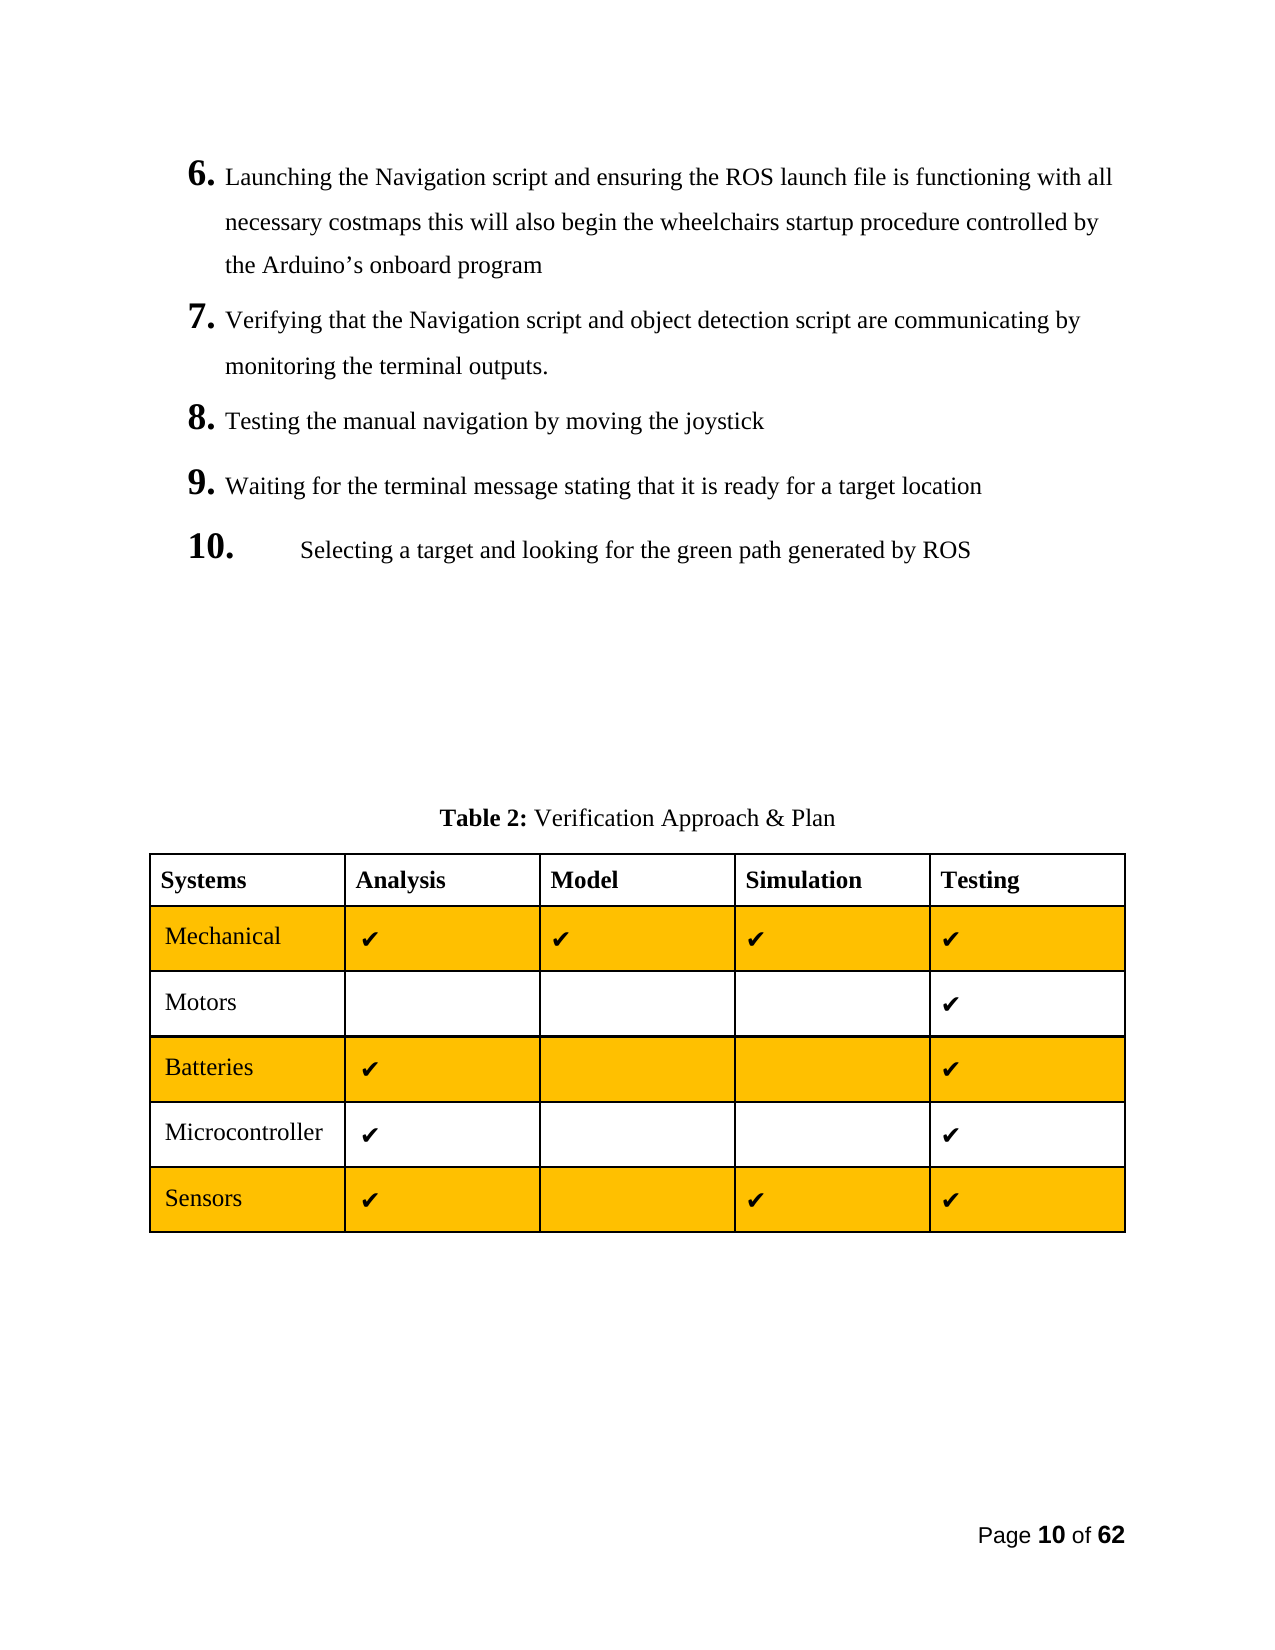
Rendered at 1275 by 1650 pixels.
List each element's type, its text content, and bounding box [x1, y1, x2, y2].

table_cell Microcontroller [151, 1103, 344, 1166]
table_cell [541, 1038, 734, 1101]
table_cell ✔ [541, 907, 734, 970]
table_cell Motors [151, 972, 344, 1035]
table_cell ✔ [931, 972, 1124, 1035]
table_cell ✔ [931, 907, 1124, 970]
table_cell ✔ [346, 1168, 539, 1231]
table_header Model [541, 855, 734, 905]
table_cell Mechanical [151, 907, 344, 970]
table_cell ✔ [931, 1038, 1124, 1101]
table_cell [736, 1038, 929, 1101]
table_cell [541, 972, 734, 1035]
table_cell ✔ [346, 1038, 539, 1101]
list Waiting for the terminal message stating that it is ready for a target location [187, 459, 1125, 502]
table_cell ✔ [736, 907, 929, 970]
table_cell ✔ [736, 1168, 929, 1231]
list Launching the Navigation script and ensuring the ROS launch file is functioning with all necessary costmaps this will also begin the wheelchairs startup procedure controlled by the Arduino’s onboard program [187, 150, 1125, 279]
table_cell Sensors [151, 1168, 344, 1231]
table_cell [541, 1168, 734, 1231]
table_cell ✔ [346, 907, 539, 970]
table_cell [736, 972, 929, 1035]
table_header Simulation [736, 855, 929, 905]
table_header Analysis [346, 855, 539, 905]
table_cell ✔ [346, 1103, 539, 1166]
table_header Testing [931, 855, 1124, 905]
table_cell ✔ [931, 1103, 1124, 1166]
table_cell ✔ [931, 1168, 1124, 1231]
table_cell [736, 1103, 929, 1166]
table_cell [346, 972, 539, 1035]
text Table 2: Verification Approach & Plan [150, 803, 1125, 832]
list Testing the manual navigation by moving the joystick [187, 394, 1125, 437]
table_header Systems [151, 855, 344, 905]
table_cell Batteries [151, 1038, 344, 1101]
list Verifying that the Navigation script and object detection script are communicating by monitoring the terminal outputs. [187, 294, 1125, 380]
list Selecting a target and looking for the green path generated by ROS [187, 524, 1125, 567]
table_cell [541, 1103, 734, 1166]
